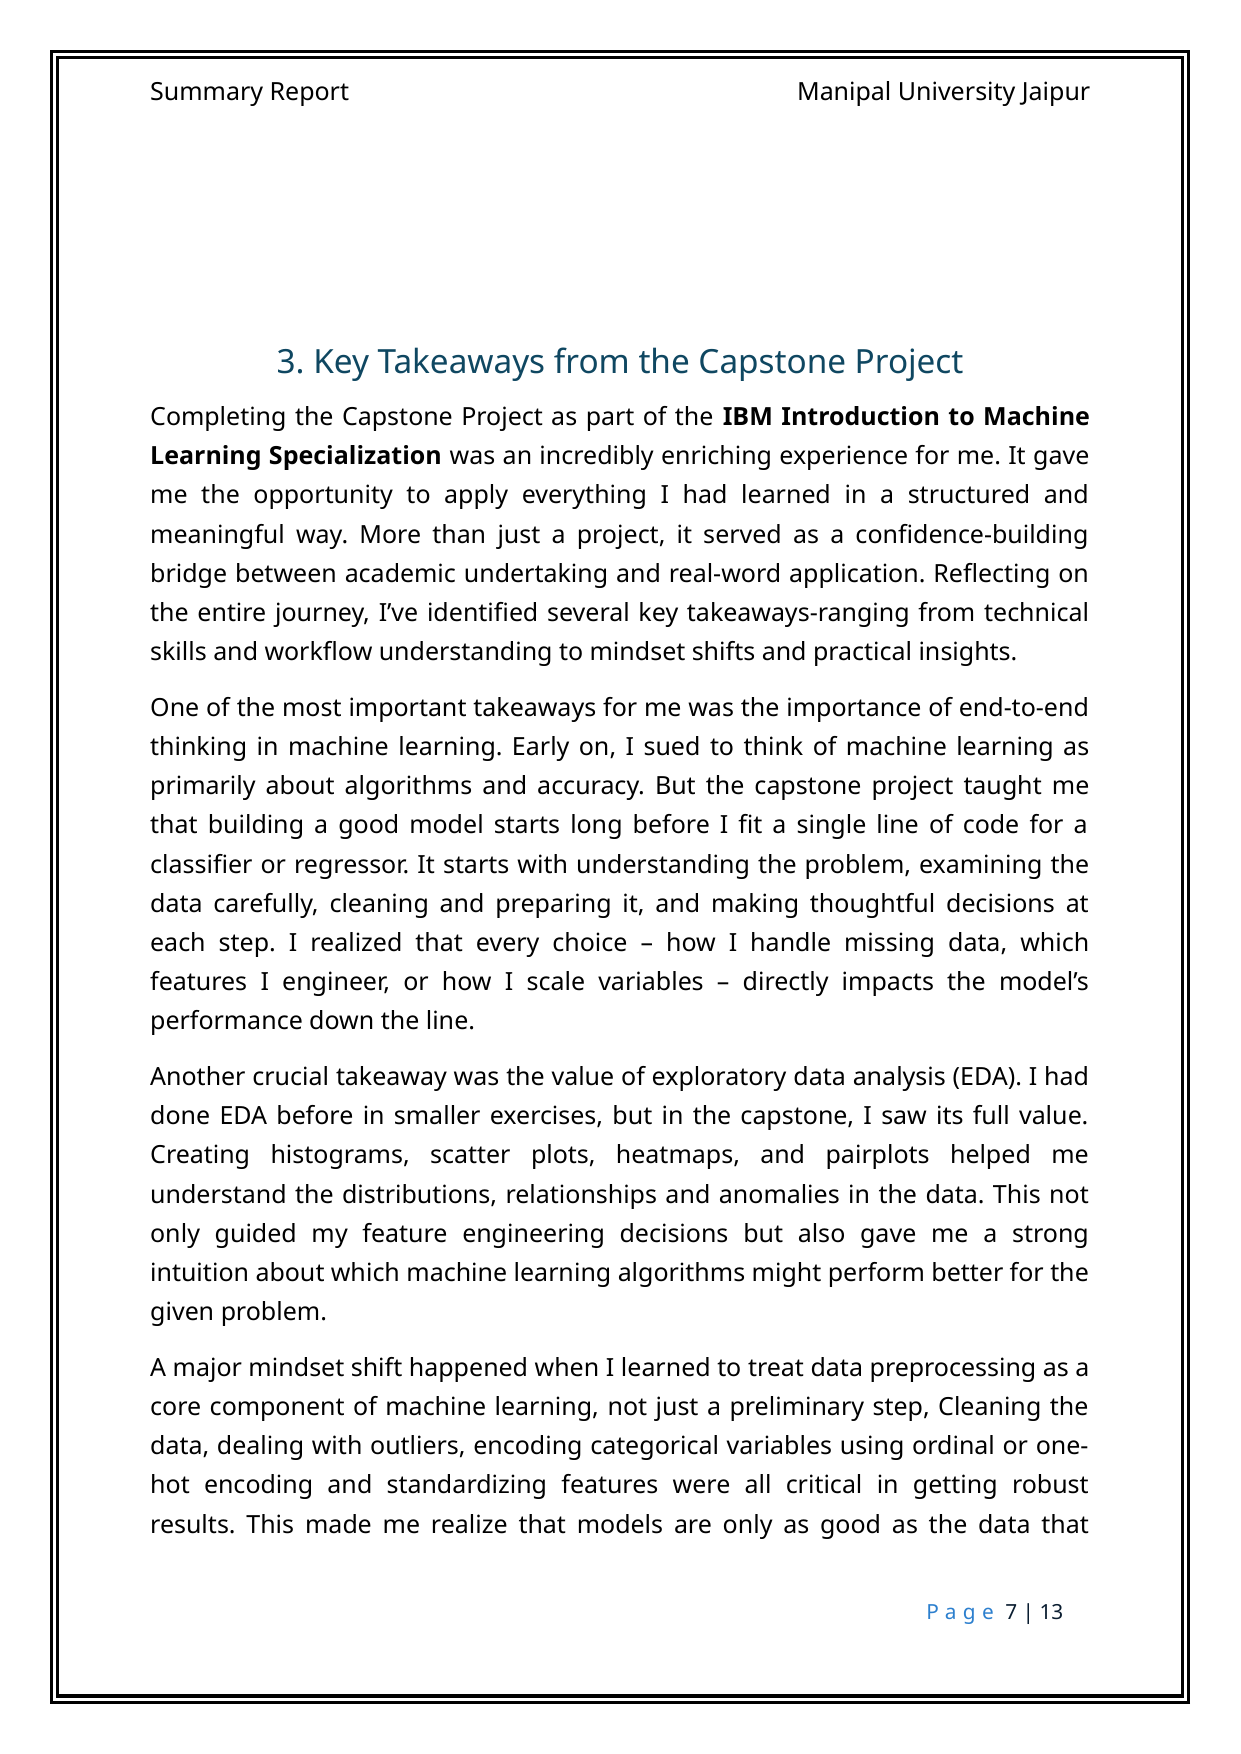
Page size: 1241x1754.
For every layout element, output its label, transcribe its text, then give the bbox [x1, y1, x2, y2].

text Completing the Capstone Project as part of the IBM Introduction to Machine Learning Specialization was an incredibly enriching experience for me. It gave me the opportunity to apply everything I had learned in a structured and meaningful way. More than just a project, it served as a confidence-building bridge between academic undertaking and real-word application. Reflecting on the entire journey, I’ve identified several key takeaways-ranging from technical skills and workflow understanding to mindset shifts and practical insights. [150, 399, 1090, 668]
subtitle 3. Key Takeaways from the Capstone Project [150, 338, 1090, 384]
text Another crucial takeaway was the value of exploratory data analysis (EDA). I had done EDA before in smaller exercises, but in the capstone, I saw its full value. Creating histograms, scatter plots, heatmaps, and pairplots helped me understand the distributions, relationships and anomalies in the data. This not only guided my feature engineering decisions but also gave me a strong intuition about which machine learning algorithms might perform better for the given problem. [150, 1059, 1090, 1328]
text One of the most important takeaways for me was the importance of end-to-end thinking in machine learning. Early on, I sued to think of machine learning as primarily about algorithms and accuracy. But the capstone project taught me that building a good model starts long before I fit a single line of code for a classifier or regressor. It starts with understanding the problem, examining the data carefully, cleaning and preparing it, and making thoughtful decisions at each step. I realized that every choice – how I handle missing data, which features I engineer, or how I scale variables – directly impacts the model’s performance down the line. [150, 690, 1090, 1037]
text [150, 1350, 1090, 1540]
